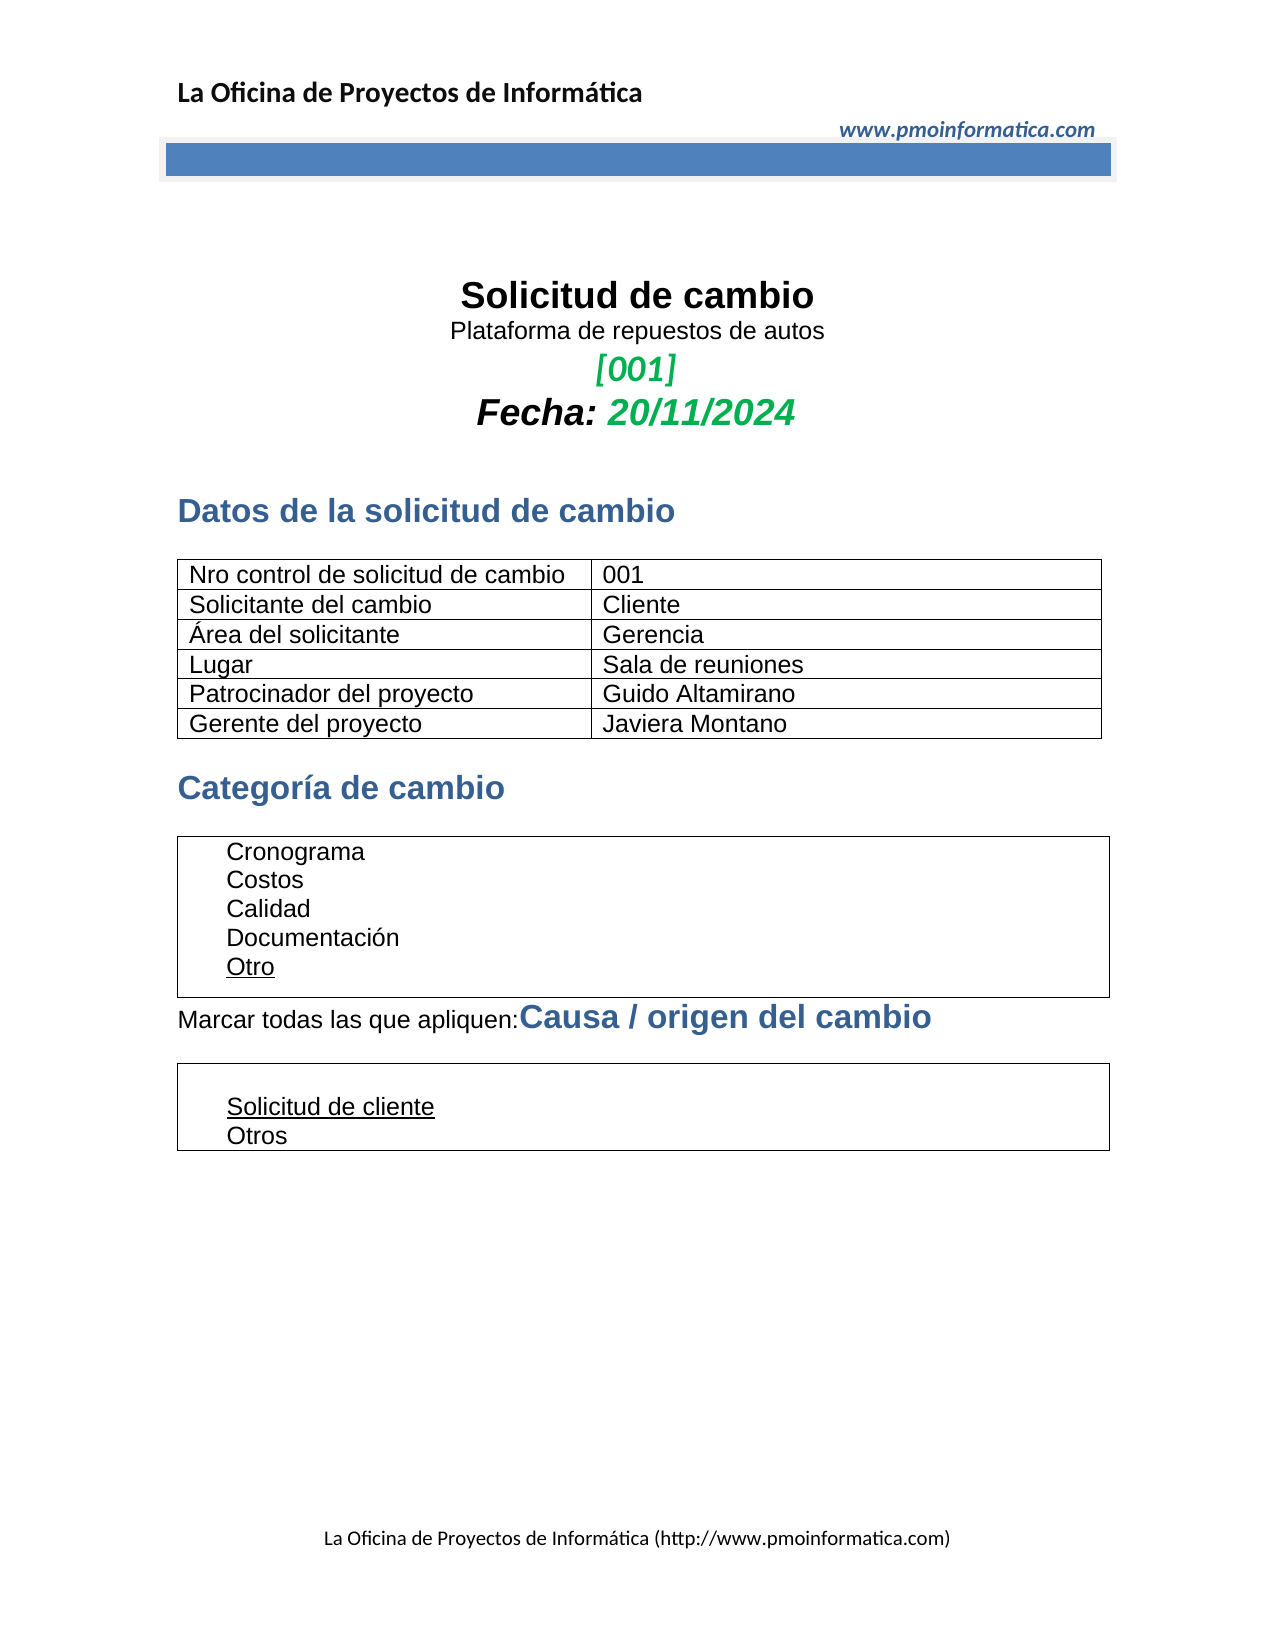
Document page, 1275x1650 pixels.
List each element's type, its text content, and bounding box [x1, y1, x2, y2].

text Solicitud de cambio [177, 273, 1098, 316]
text [001] [177, 345, 1098, 391]
table_cell Gerente del proyecto [178, 709, 591, 738]
table_header 001 [592, 560, 1101, 589]
text Datos de la solicitud de cambio [177, 492, 1098, 530]
table_header Nro control de solicitud de cambio [178, 560, 591, 589]
table_cell Guido Altamirano [592, 679, 1101, 708]
text Marcar todas las que apliquen:Causa / origen del cambio [177, 998, 1098, 1036]
table_cell Gerencia [592, 620, 1101, 648]
table_cell Solicitante del cambio [178, 590, 591, 619]
table_cell Cliente [592, 590, 1101, 619]
table_header Solicitud de cliente Otros [178, 1064, 1109, 1150]
table_cell Área del solicitante [178, 620, 591, 648]
table_cell Patrocinador del proyecto [178, 679, 591, 708]
table_cell Lugar [178, 650, 591, 678]
text Plataforma de repuestos de autos [177, 316, 1098, 345]
table_cell Javiera Montano [592, 709, 1101, 738]
table_cell Sala de reuniones [592, 650, 1101, 678]
text Fecha: 20/11/2024 [177, 391, 1098, 434]
text Categoría de cambio [177, 768, 1098, 807]
table_header Cronograma Costos Calidad Documentación Otro [178, 837, 1109, 997]
